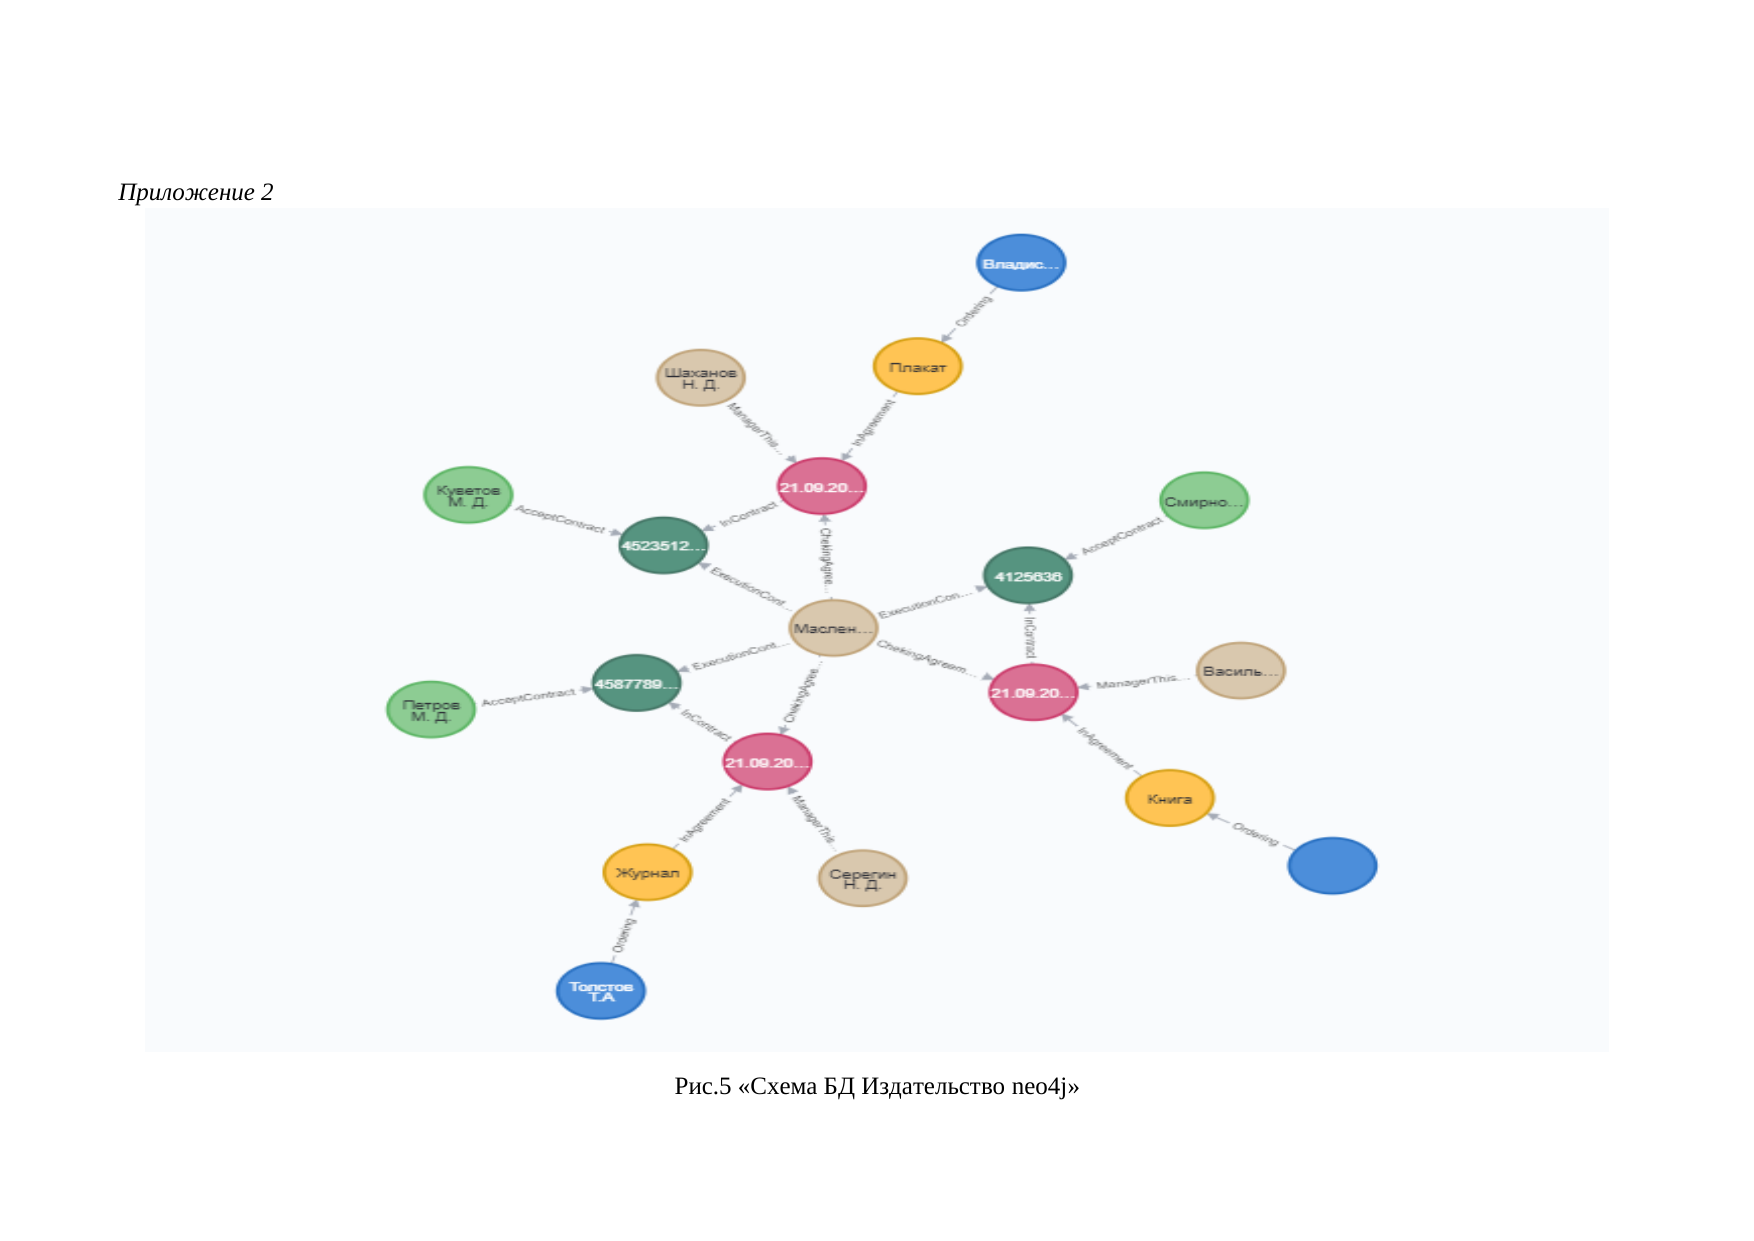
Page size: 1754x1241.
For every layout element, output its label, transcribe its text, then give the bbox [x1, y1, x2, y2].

text Рис.5 «Схема БД Издательство neo4j» [118, 1071, 1636, 1099]
subtitle Приложение 2 [118, 177, 1636, 206]
picture [145, 208, 1609, 1052]
